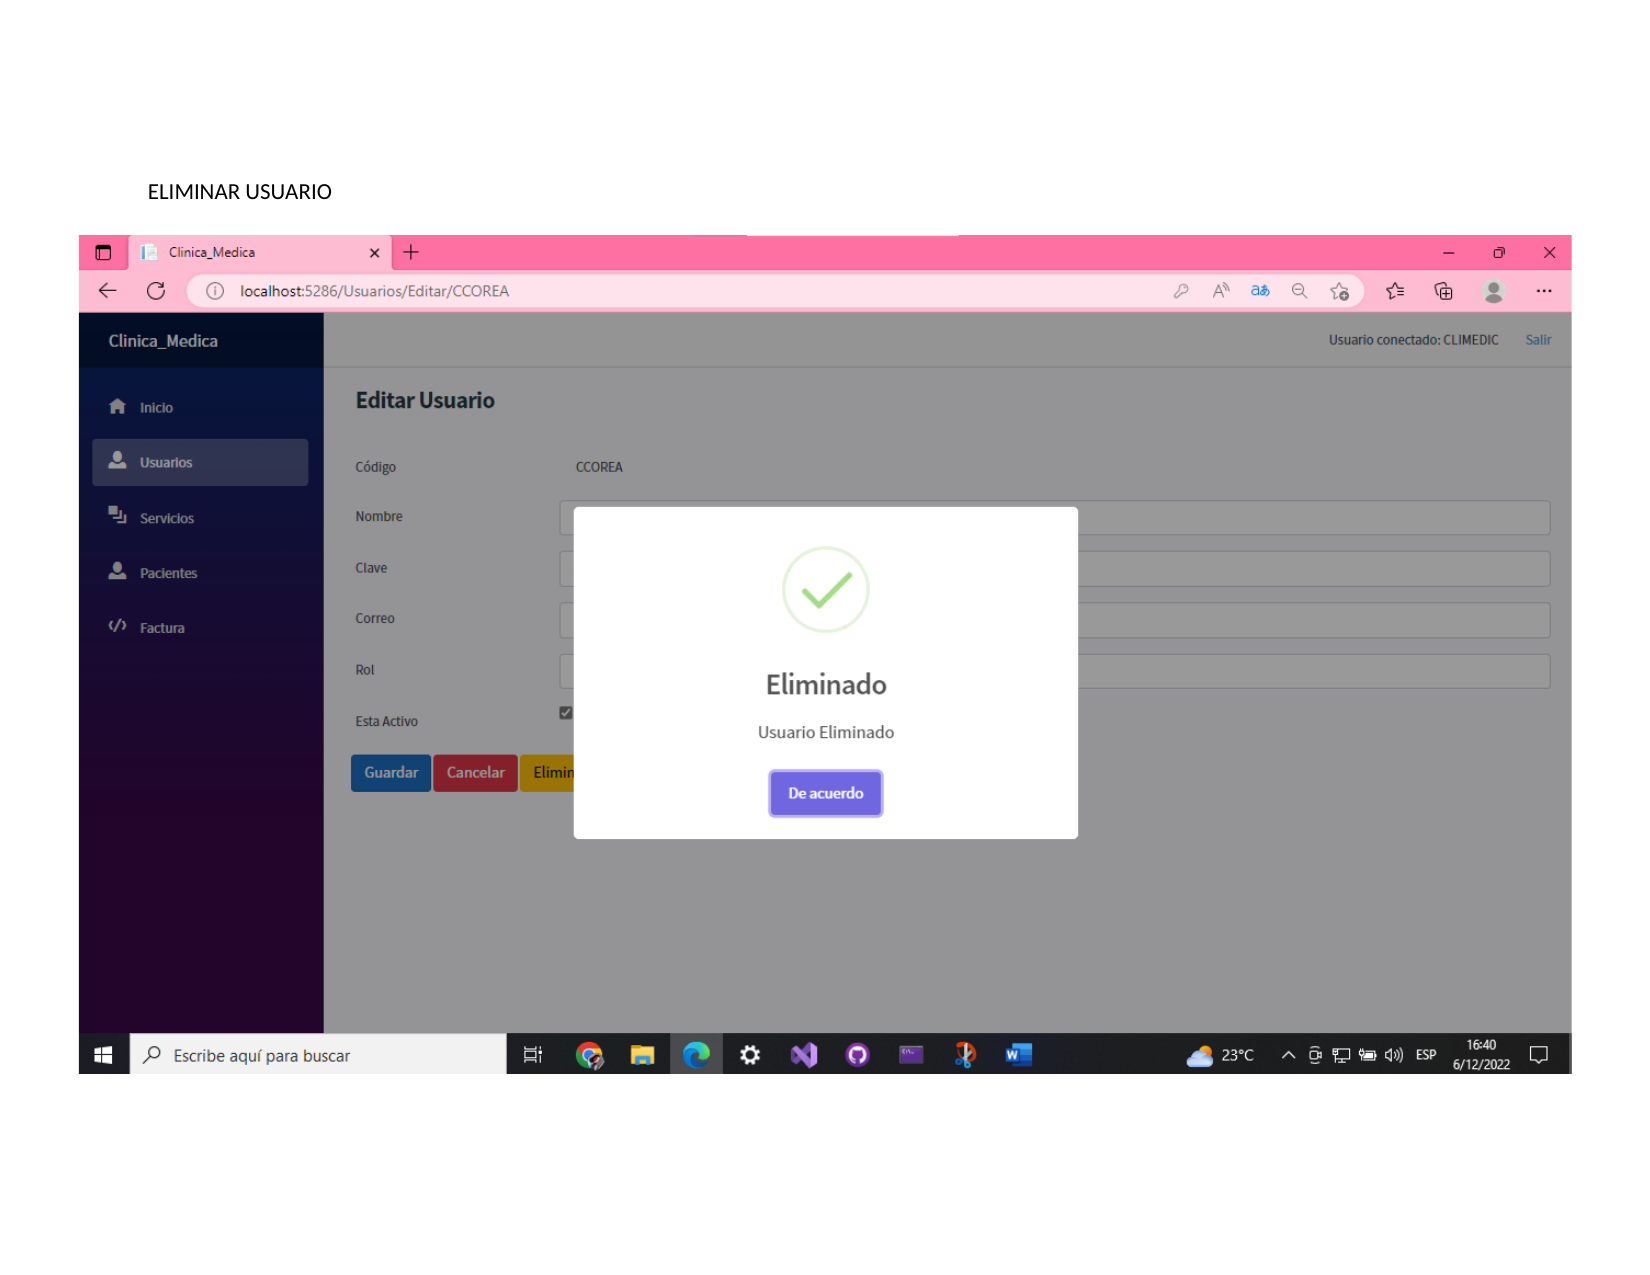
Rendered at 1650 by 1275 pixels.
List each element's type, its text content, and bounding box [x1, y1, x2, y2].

text ELIMINAR USUARIO [148, 177, 1502, 205]
picture [77, 235, 1569, 1073]
